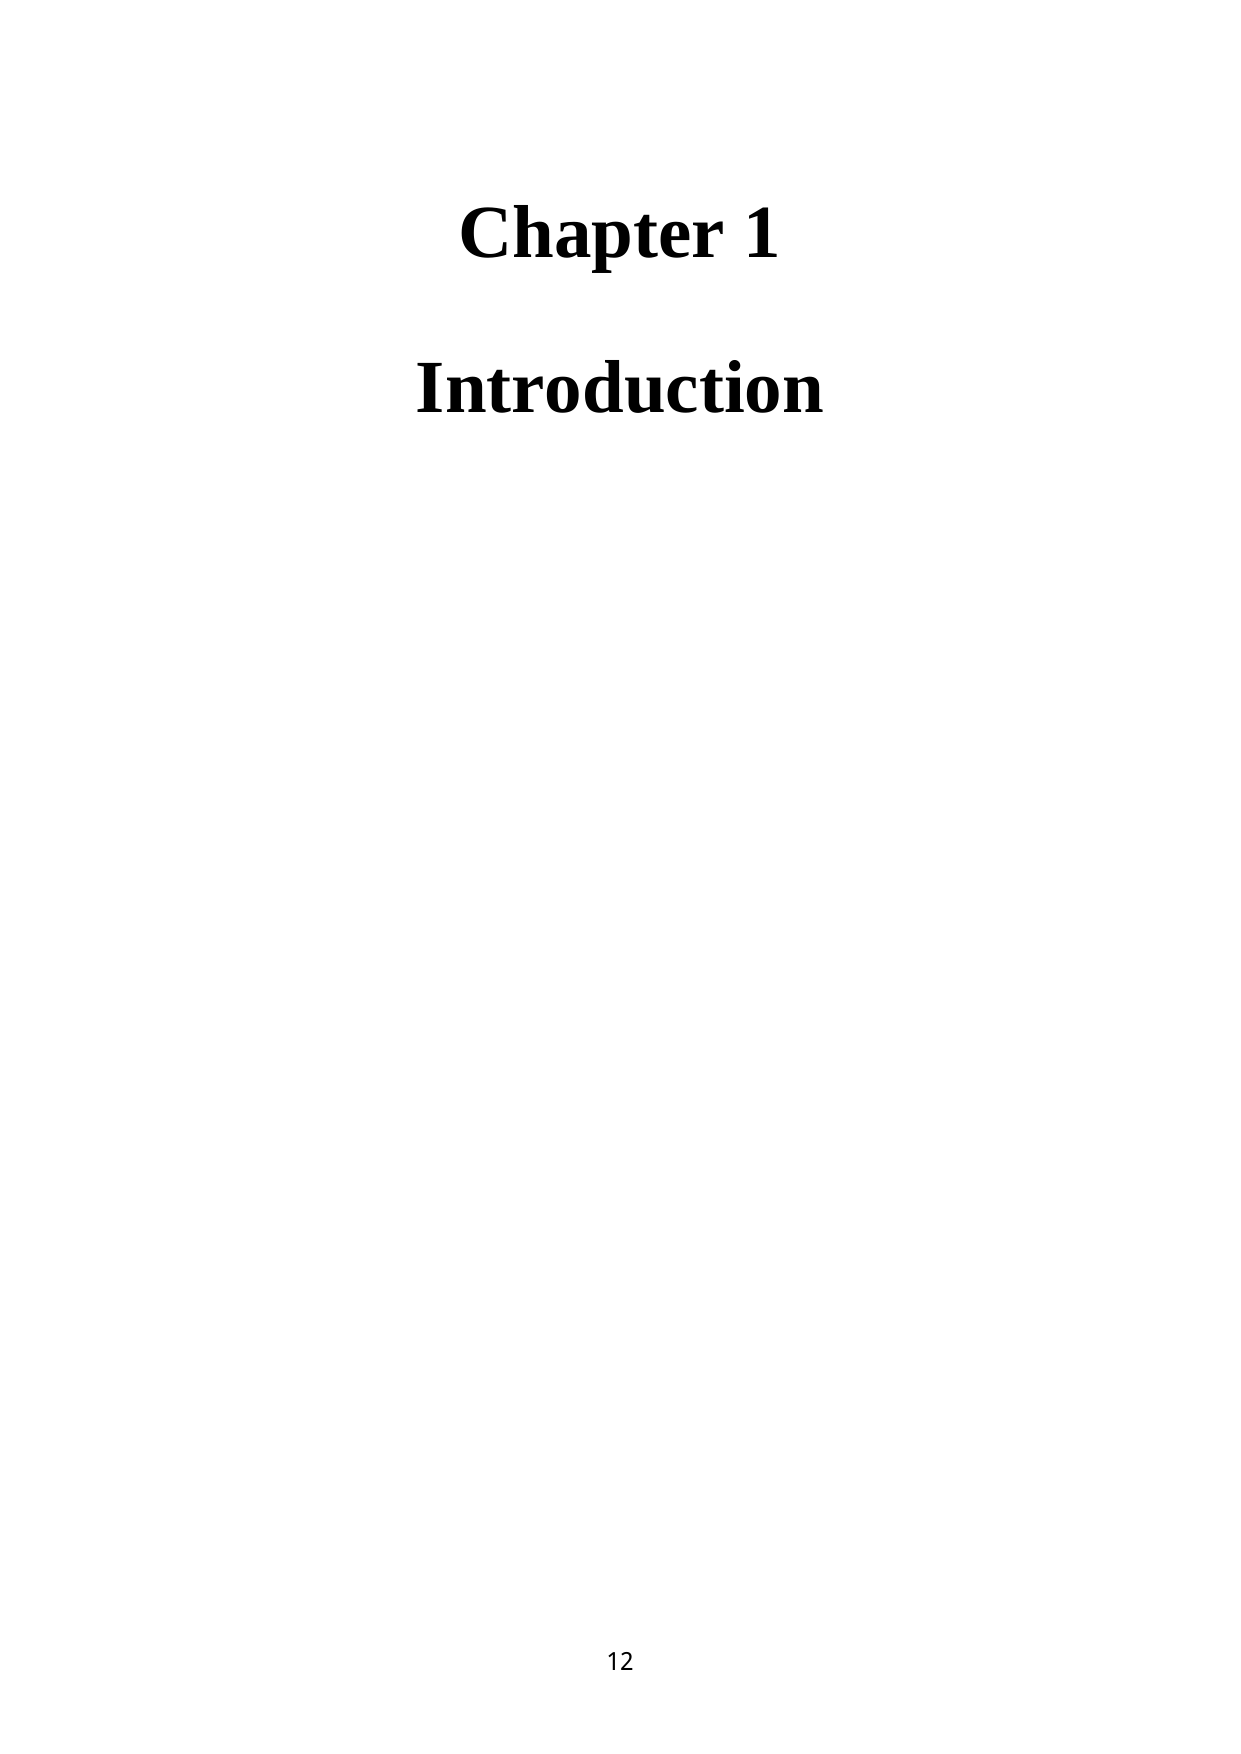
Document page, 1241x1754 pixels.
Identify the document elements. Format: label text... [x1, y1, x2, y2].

subtitle Chapter 1 [300, 188, 940, 274]
subtitle Introduction [300, 342, 940, 428]
